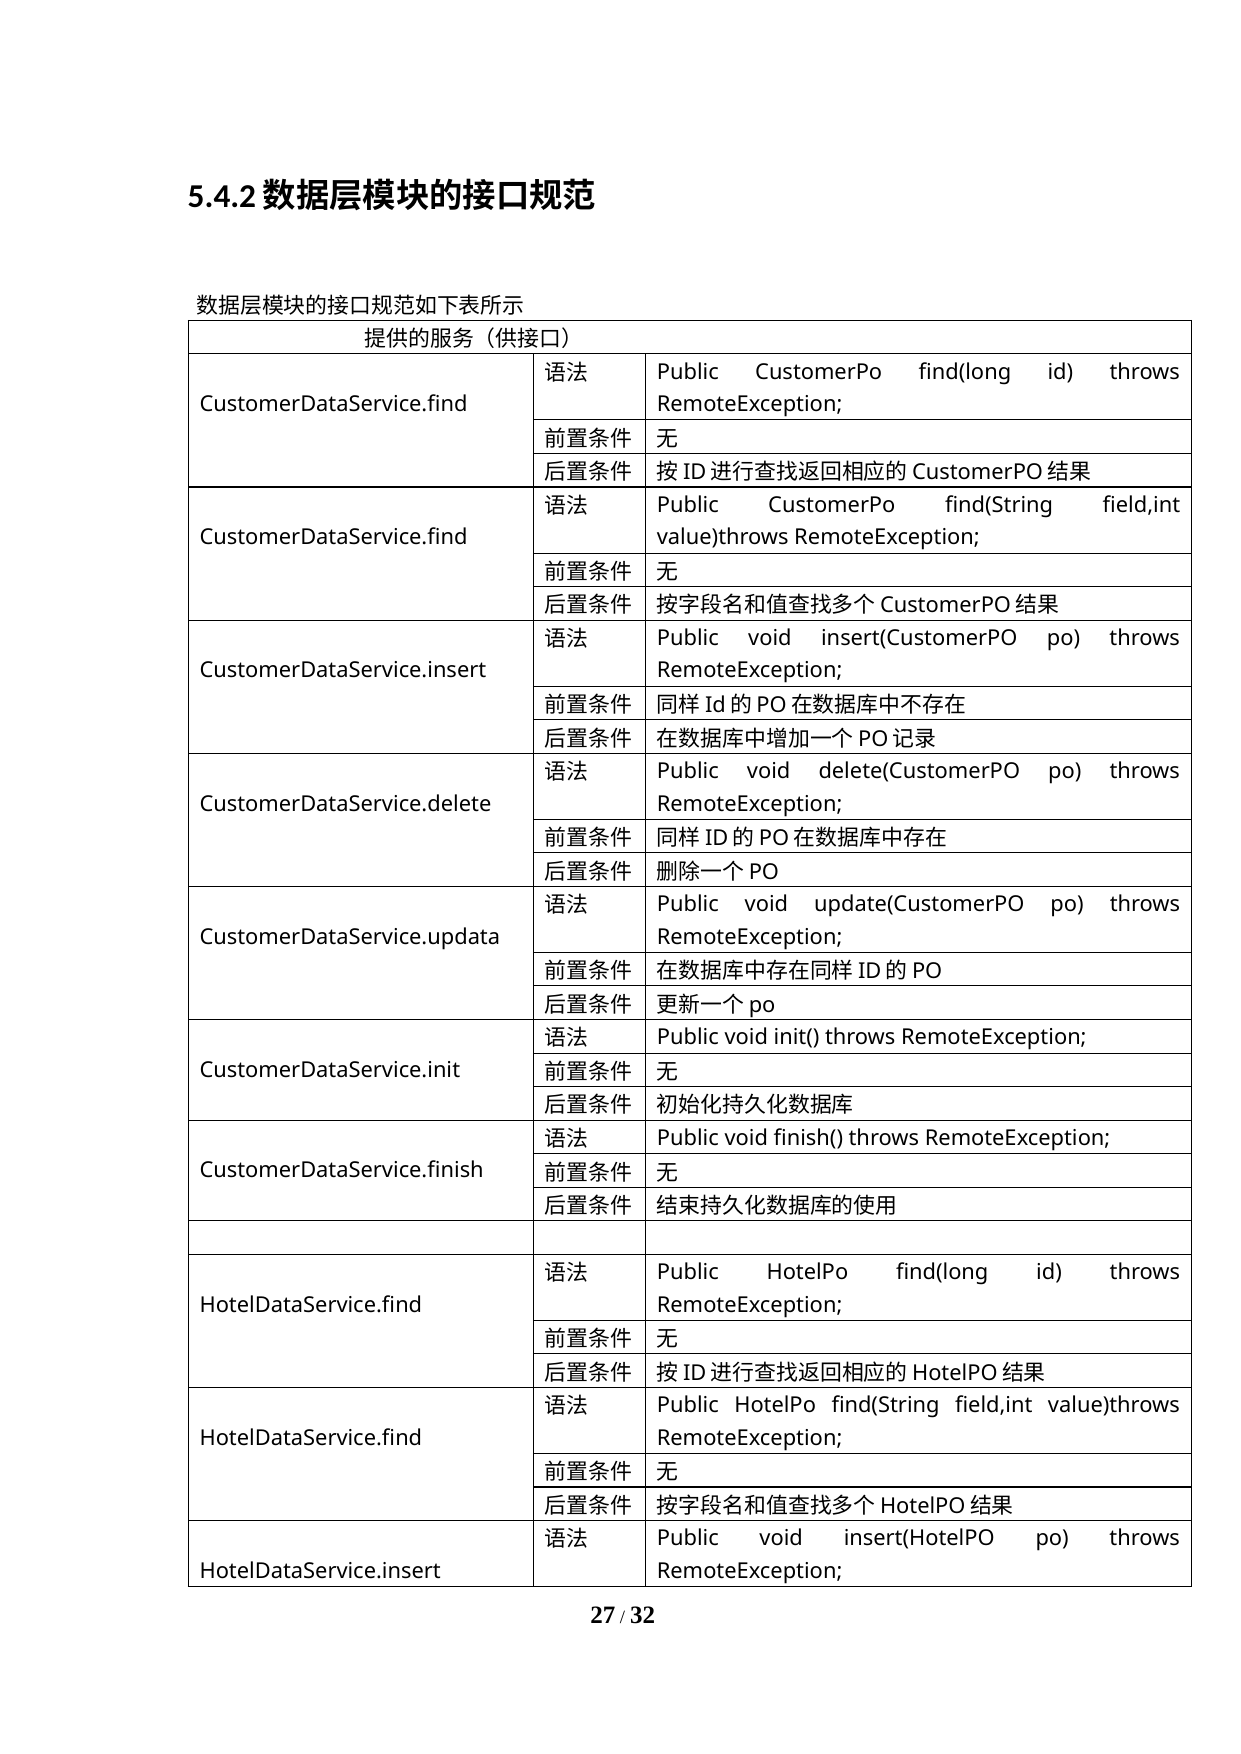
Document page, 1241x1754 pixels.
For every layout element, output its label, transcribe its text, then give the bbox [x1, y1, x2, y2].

table_cell 前置条件 [534, 687, 645, 719]
table_cell 后置条件 [534, 1188, 645, 1220]
table_cell 前置条件 [534, 1054, 645, 1086]
table_cell HotelDataService.find [189, 1255, 533, 1387]
text 数据层模块的接口规范如下表所示 [187, 287, 1053, 320]
table_cell 语法 [534, 1521, 645, 1586]
table_cell 后置条件 [534, 587, 645, 619]
table_cell 初始化持久化数据库 [646, 1087, 1191, 1119]
table_cell 语法 [534, 488, 645, 552]
table_cell 语法 [534, 1388, 645, 1453]
table_cell 前置条件 [534, 1154, 645, 1187]
table_cell 后置条件 [534, 1488, 645, 1520]
table_cell 按ID进行查找返回相应的HotelPO结果 [646, 1354, 1191, 1387]
table_cell 在数据库中增加一个PO记录 [646, 720, 1191, 753]
table_cell 语法 [534, 1255, 645, 1320]
table_cell [189, 1221, 533, 1254]
table_cell 前置条件 [534, 420, 645, 453]
table_cell 按字段名和值查找多个HotelPO结果 [646, 1488, 1191, 1520]
table_cell Public HotelPo find(String field,int value)throws RemoteException; [646, 1388, 1191, 1453]
table_cell 无 [646, 1154, 1191, 1187]
table_cell 前置条件 [534, 953, 645, 985]
table_cell [534, 1221, 645, 1254]
table_cell 无 [646, 1321, 1191, 1353]
table_cell 语法 [534, 354, 645, 419]
subtitle 5.4.2数据层模块的接口规范 [187, 160, 1053, 225]
table_cell 后置条件 [534, 454, 645, 486]
table_cell CustomerDataService.find [189, 488, 533, 619]
table_cell 后置条件 [534, 853, 645, 886]
table_cell 无 [646, 554, 1191, 586]
table_cell 删除一个PO [646, 853, 1191, 886]
table_cell CustomerDataService.updata [189, 887, 533, 1019]
table_cell CustomerDataService.find [189, 354, 533, 486]
table_cell 语法 [534, 1020, 645, 1052]
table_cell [189, 1521, 533, 1586]
table_cell Public void delete(CustomerPO po) throws RemoteException; [646, 754, 1191, 819]
table_cell 语法 [534, 754, 645, 819]
table_cell CustomerDataService.finish [189, 1121, 533, 1220]
table_cell 前置条件 [534, 820, 645, 852]
table_cell HotelDataService.find [189, 1388, 533, 1520]
table_cell 无 [646, 420, 1191, 453]
table_cell CustomerDataService.insert [189, 621, 533, 753]
table_cell Public void finish() throws RemoteException; [646, 1121, 1191, 1153]
table_cell 语法 [534, 621, 645, 686]
table_cell 前置条件 [534, 1321, 645, 1353]
table_cell 更新一个po [646, 986, 1191, 1019]
table_cell 后置条件 [534, 1354, 645, 1387]
table_cell 语法 [534, 1121, 645, 1153]
table_cell 按字段名和值查找多个CustomerPO结果 [646, 587, 1191, 619]
table_cell [646, 1221, 1191, 1254]
table_cell Public void insert(HotelPO po) throws RemoteException; [646, 1521, 1191, 1586]
table_cell Public void init() throws RemoteException; [646, 1020, 1191, 1052]
table_header 提供的服务（供接口） [189, 321, 1191, 353]
table_cell 在数据库中存在同样ID的PO [646, 953, 1191, 985]
table_cell 前置条件 [534, 1454, 645, 1486]
table_cell 同样Id的PO在数据库中不存在 [646, 687, 1191, 719]
table_cell Public void insert(CustomerPO po) throws RemoteException; [646, 621, 1191, 686]
table_cell CustomerDataService.delete [189, 754, 533, 886]
table_cell 同样ID的PO在数据库中存在 [646, 820, 1191, 852]
table_cell 无 [646, 1454, 1191, 1486]
table_cell CustomerDataService.init [189, 1020, 533, 1119]
table_cell Public CustomerPo find(String field,int value)throws RemoteException; [646, 488, 1191, 552]
table_cell Public void update(CustomerPO po) throws RemoteException; [646, 887, 1191, 952]
table_cell 后置条件 [534, 1087, 645, 1119]
table_cell 后置条件 [534, 986, 645, 1019]
table_cell 后置条件 [534, 720, 645, 753]
table_cell 无 [646, 1054, 1191, 1086]
table_cell 语法 [534, 887, 645, 952]
table_cell 按ID进行查找返回相应的CustomerPO结果 [646, 454, 1191, 486]
table_cell Public HotelPo find(long id) throws RemoteException; [646, 1255, 1191, 1320]
table_cell 结束持久化数据库的使用 [646, 1188, 1191, 1220]
table_cell Public CustomerPo find(long id) throws RemoteException; [646, 354, 1191, 419]
table_cell 前置条件 [534, 554, 645, 586]
